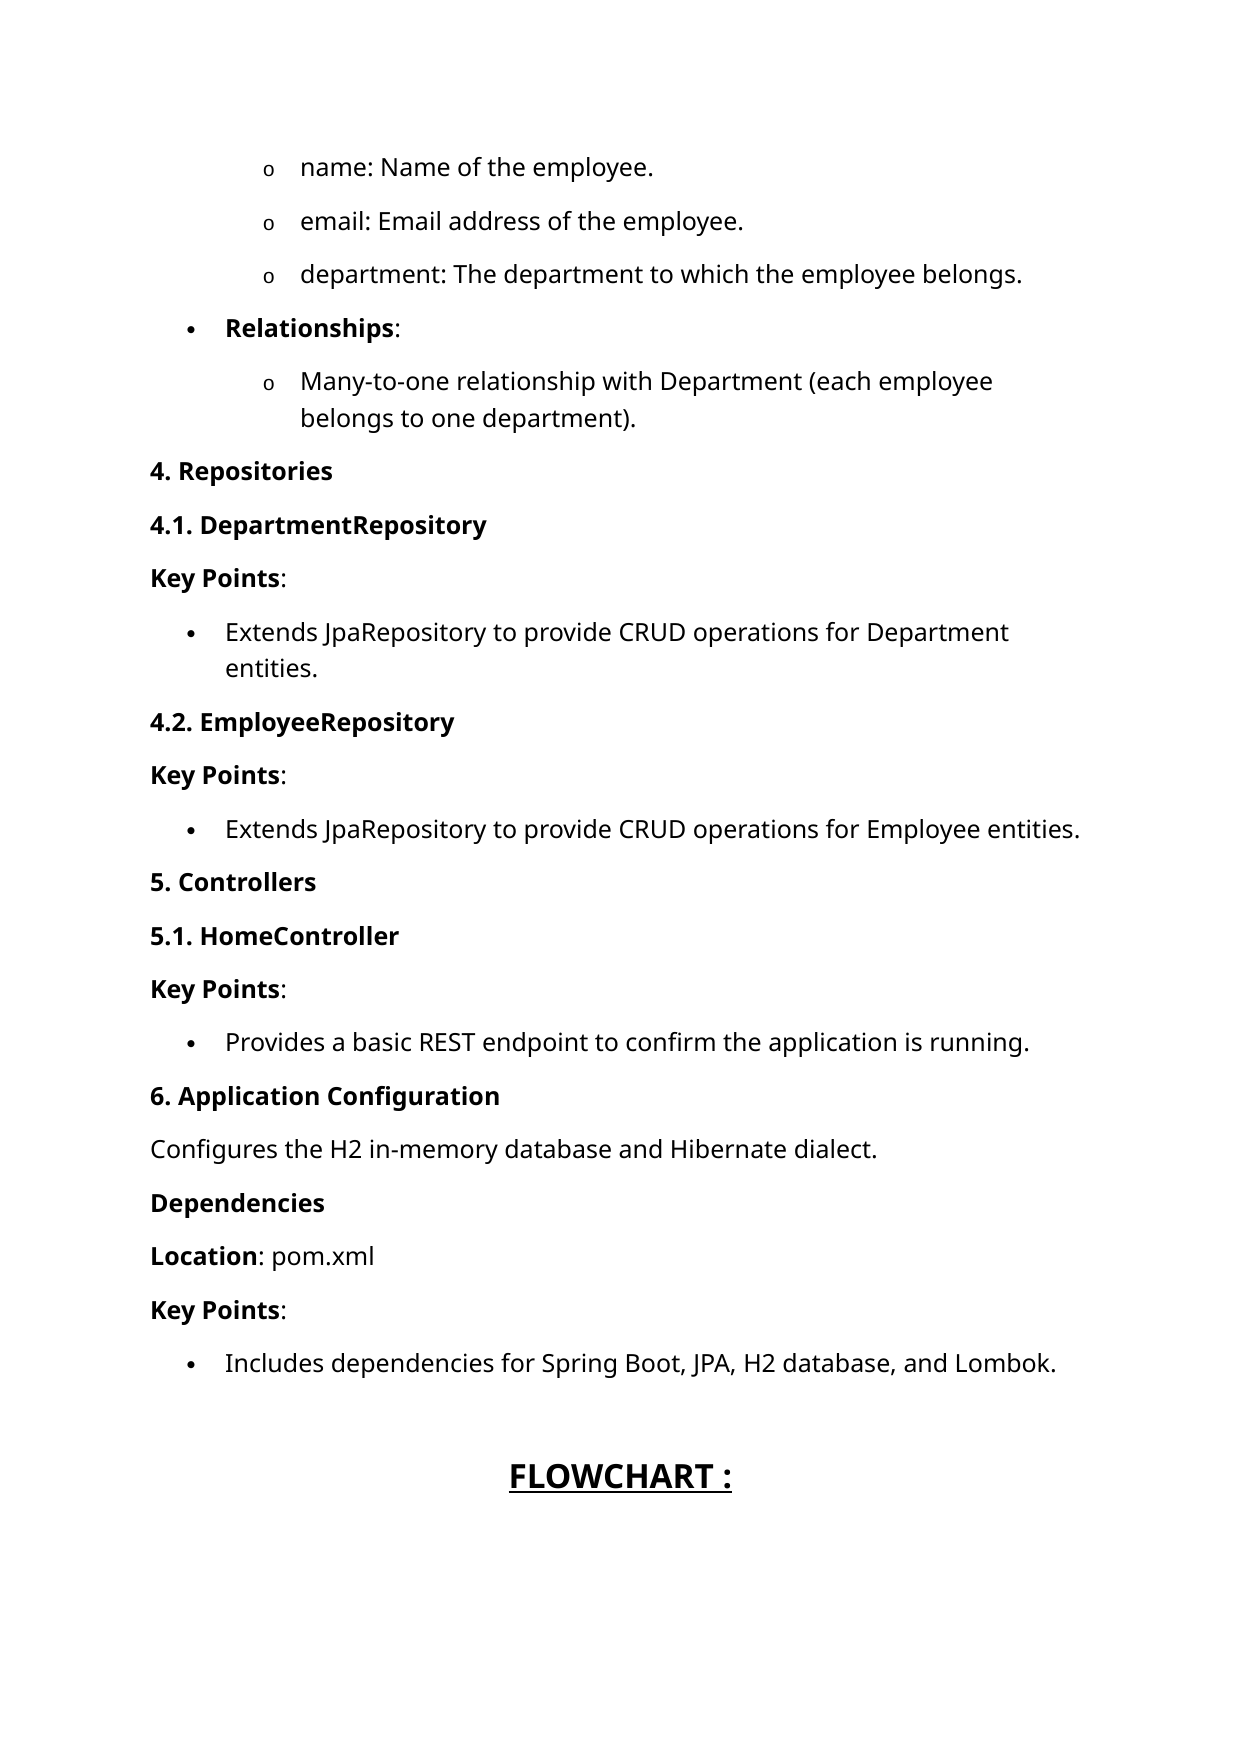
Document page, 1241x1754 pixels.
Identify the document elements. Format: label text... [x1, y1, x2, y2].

list department: The department to which the employee belongs. [262, 257, 1090, 291]
list name: Name of the employee. [262, 150, 1090, 184]
text Key Points: [150, 972, 1090, 1006]
list Many-to-one relationship with Department (each employee belongs to one department). [262, 364, 1090, 434]
list Provides a basic REST endpoint to confirm the application is running. [187, 1025, 1090, 1059]
text Key Points: [150, 758, 1090, 792]
text Location: pom.xml [150, 1239, 1090, 1273]
text Dependencies [150, 1185, 1090, 1219]
list Relationships: [187, 310, 1090, 344]
text Key Points: [150, 561, 1090, 595]
list Extends JpaRepository to provide CRUD operations for Department entities. [187, 614, 1090, 685]
text 4.2. EmployeeRepository [150, 704, 1090, 738]
list Extends JpaRepository to provide CRUD operations for Employee entities. [187, 811, 1090, 845]
text 5.1. HomeController [150, 918, 1090, 952]
text 4.1. DepartmentRepository [150, 507, 1090, 541]
text FLOWCHART : [150, 1453, 1090, 1498]
text 4. Repositories [150, 454, 1090, 488]
text 5. Controllers [150, 865, 1090, 899]
text 6. Application Configuration [150, 1078, 1090, 1113]
list Includes dependencies for Spring Boot, JPA, H2 database, and Lombok. [187, 1346, 1090, 1380]
text Key Points: [150, 1292, 1090, 1326]
list email: Email address of the employee. [262, 203, 1090, 237]
text Configures the H2 in-memory database and Hibernate dialect. [150, 1132, 1090, 1166]
